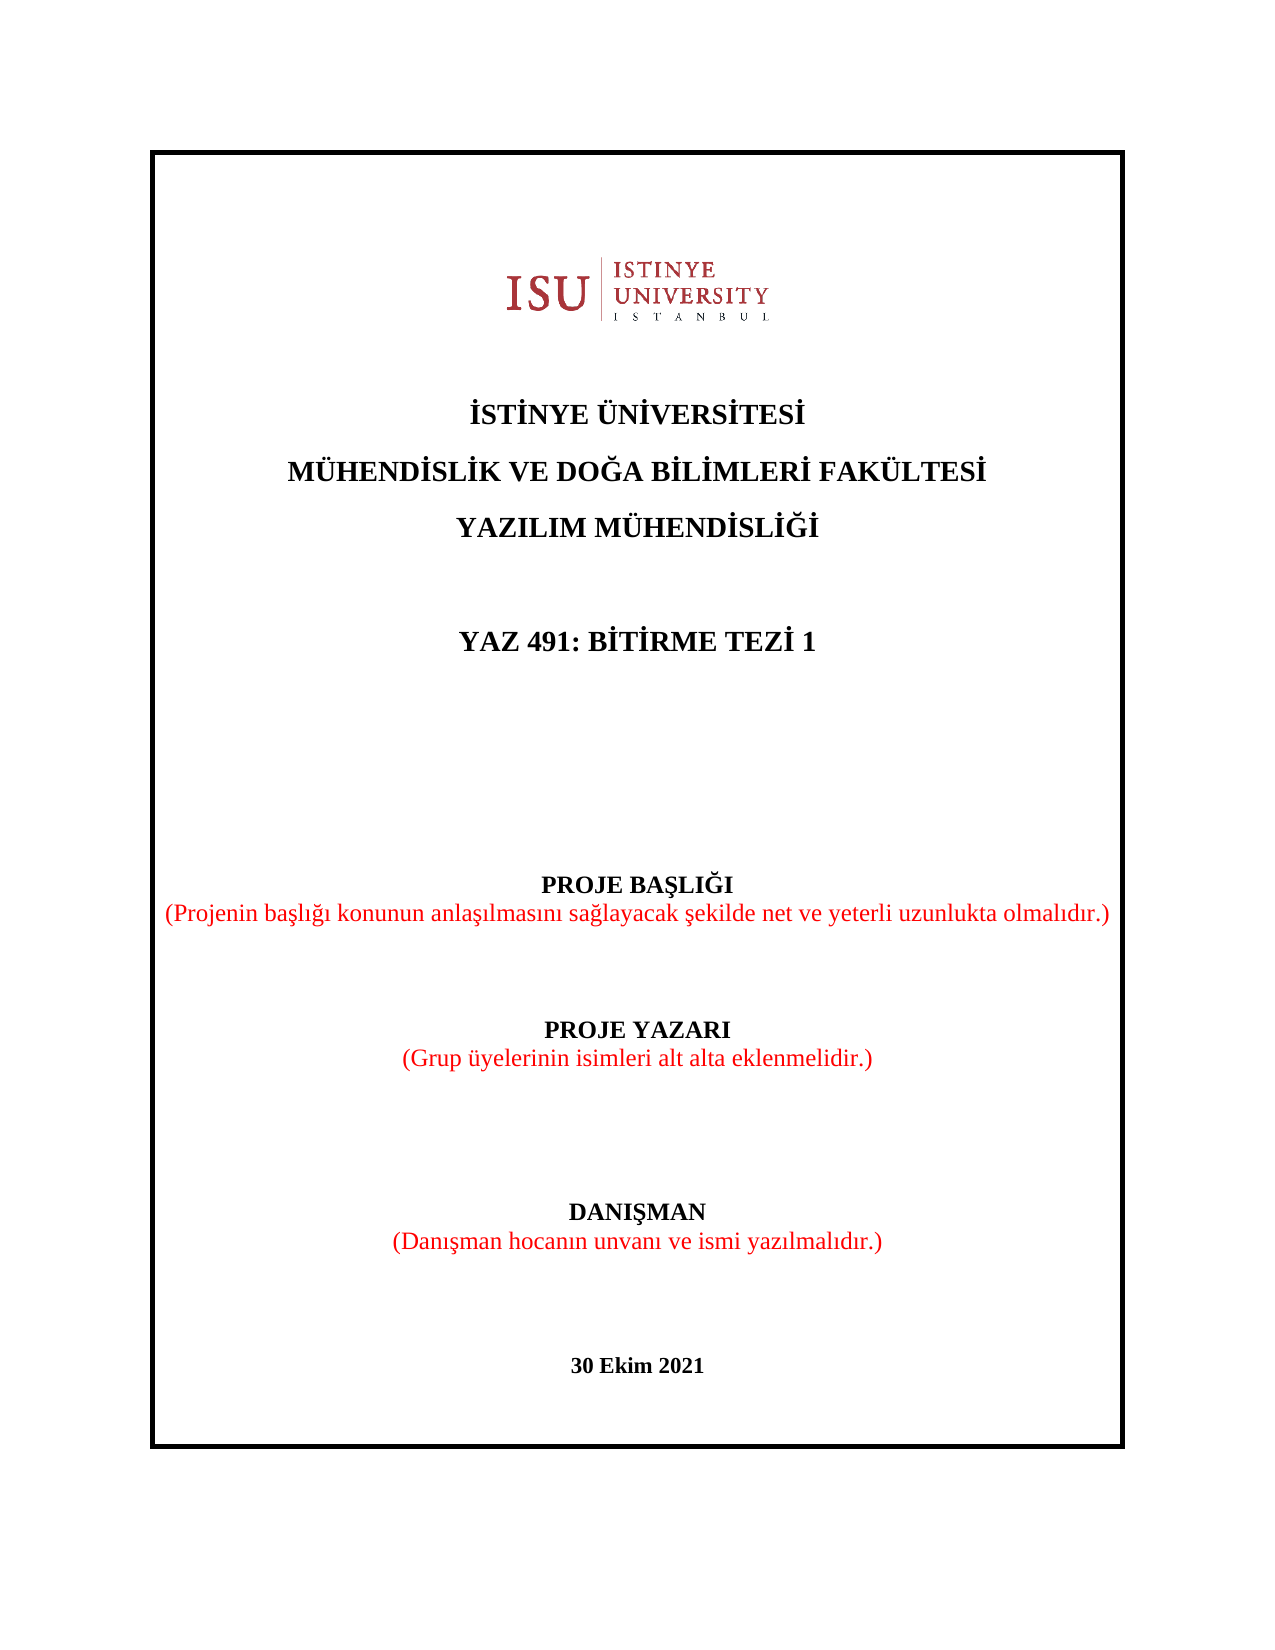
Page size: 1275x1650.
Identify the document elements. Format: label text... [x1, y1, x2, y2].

table_header İSTİNYE ÜNİVERSİTESİ MÜHENDİSLİK VE DOĞA BİLİMLERİ FAKÜLTESİ YAZILIM MÜHENDİSLİĞİ YAZ 491: BİTİRME TEZİ 1 PROJE BAŞLIĞI (Projenin başlığı konunun anlaşılmasını sağlayacak şekilde net ve yeterli uzunlukta olmalıdır.) PROJE YAZARI (Grup üyelerinin isimleri alt alta eklenmelidir.) DANIŞMAN (Danışman hocanın unvanı ve ismi yazılmalıdır.) 30 Ekim 2021 [155, 155, 1120, 1444]
picture [489, 204, 786, 373]
